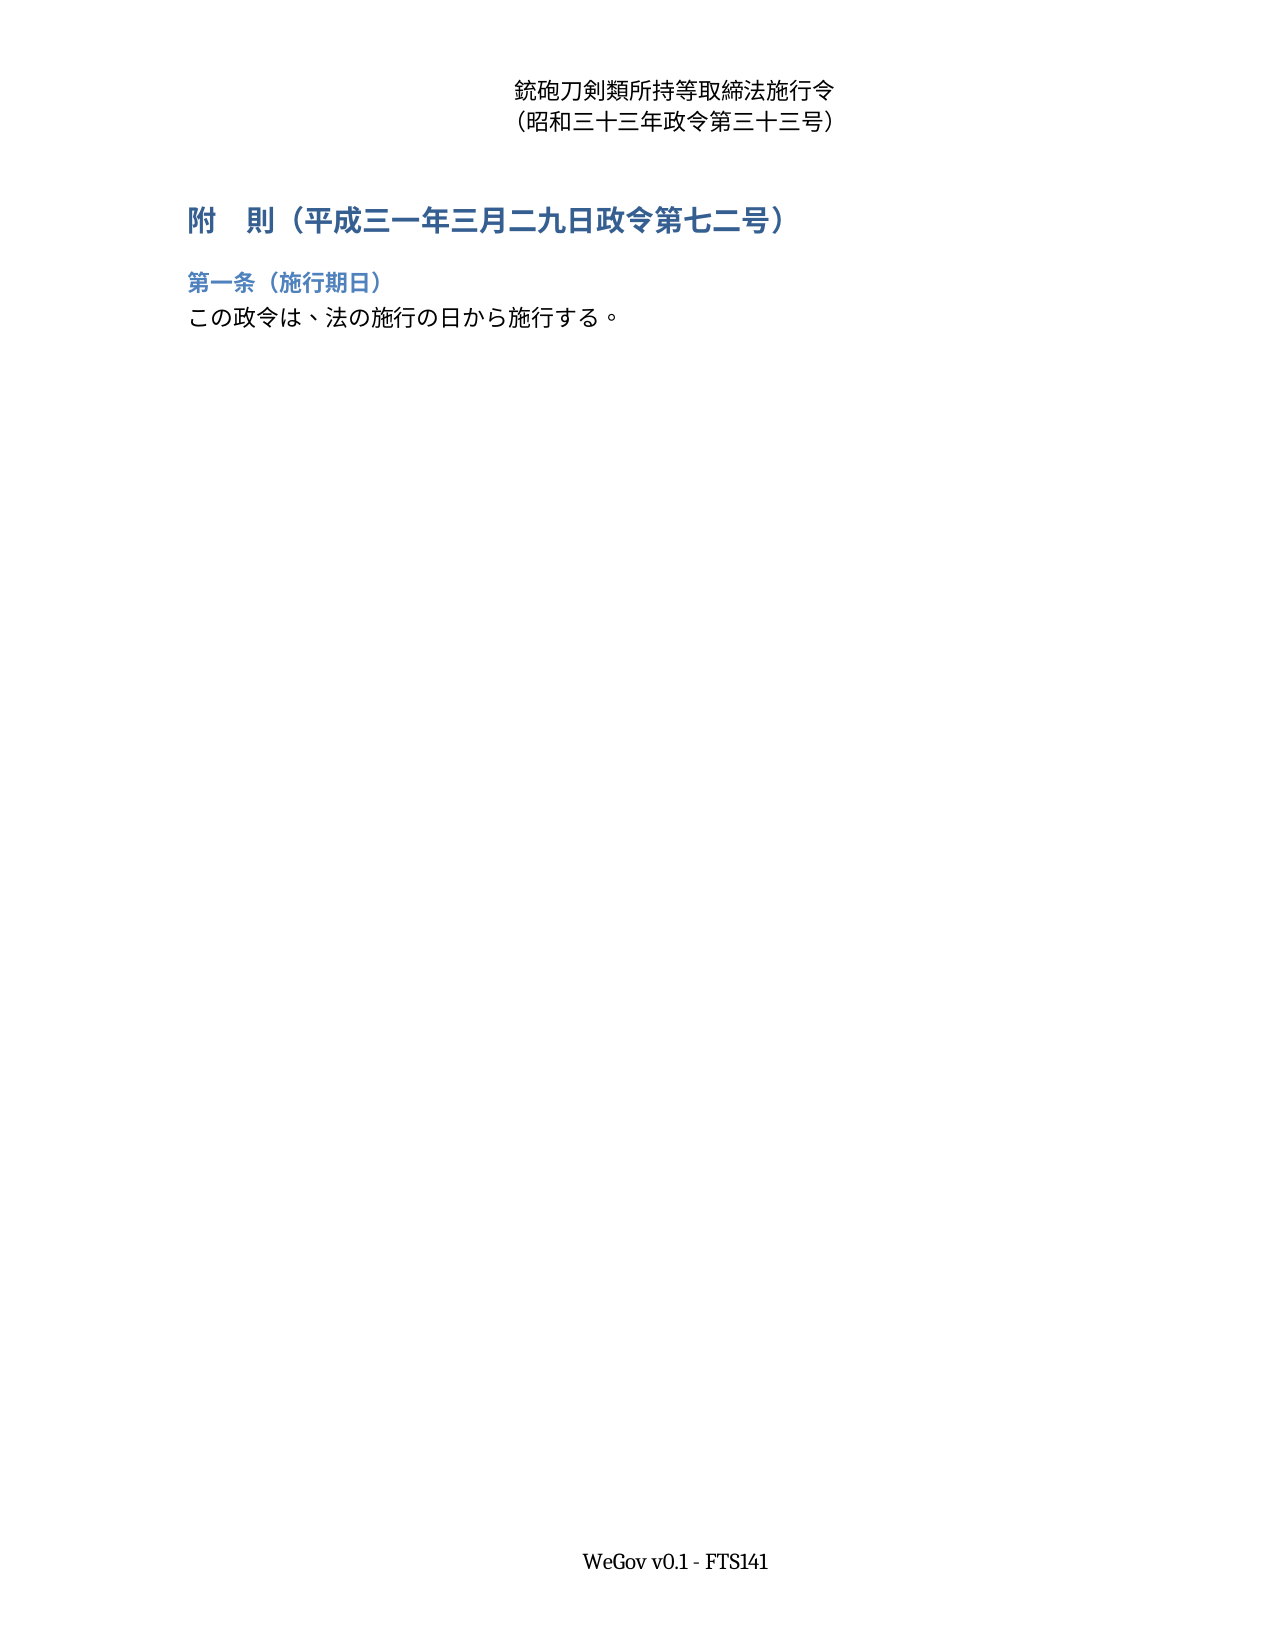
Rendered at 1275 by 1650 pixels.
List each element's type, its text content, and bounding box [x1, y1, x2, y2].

subtitle 第一条（施行期日） [187, 266, 1087, 298]
subtitle 附 則（平成三一年三月二九日政令第七二号） [187, 200, 1087, 240]
text この政令は、法の施行の日から施行する。 [187, 302, 1087, 334]
